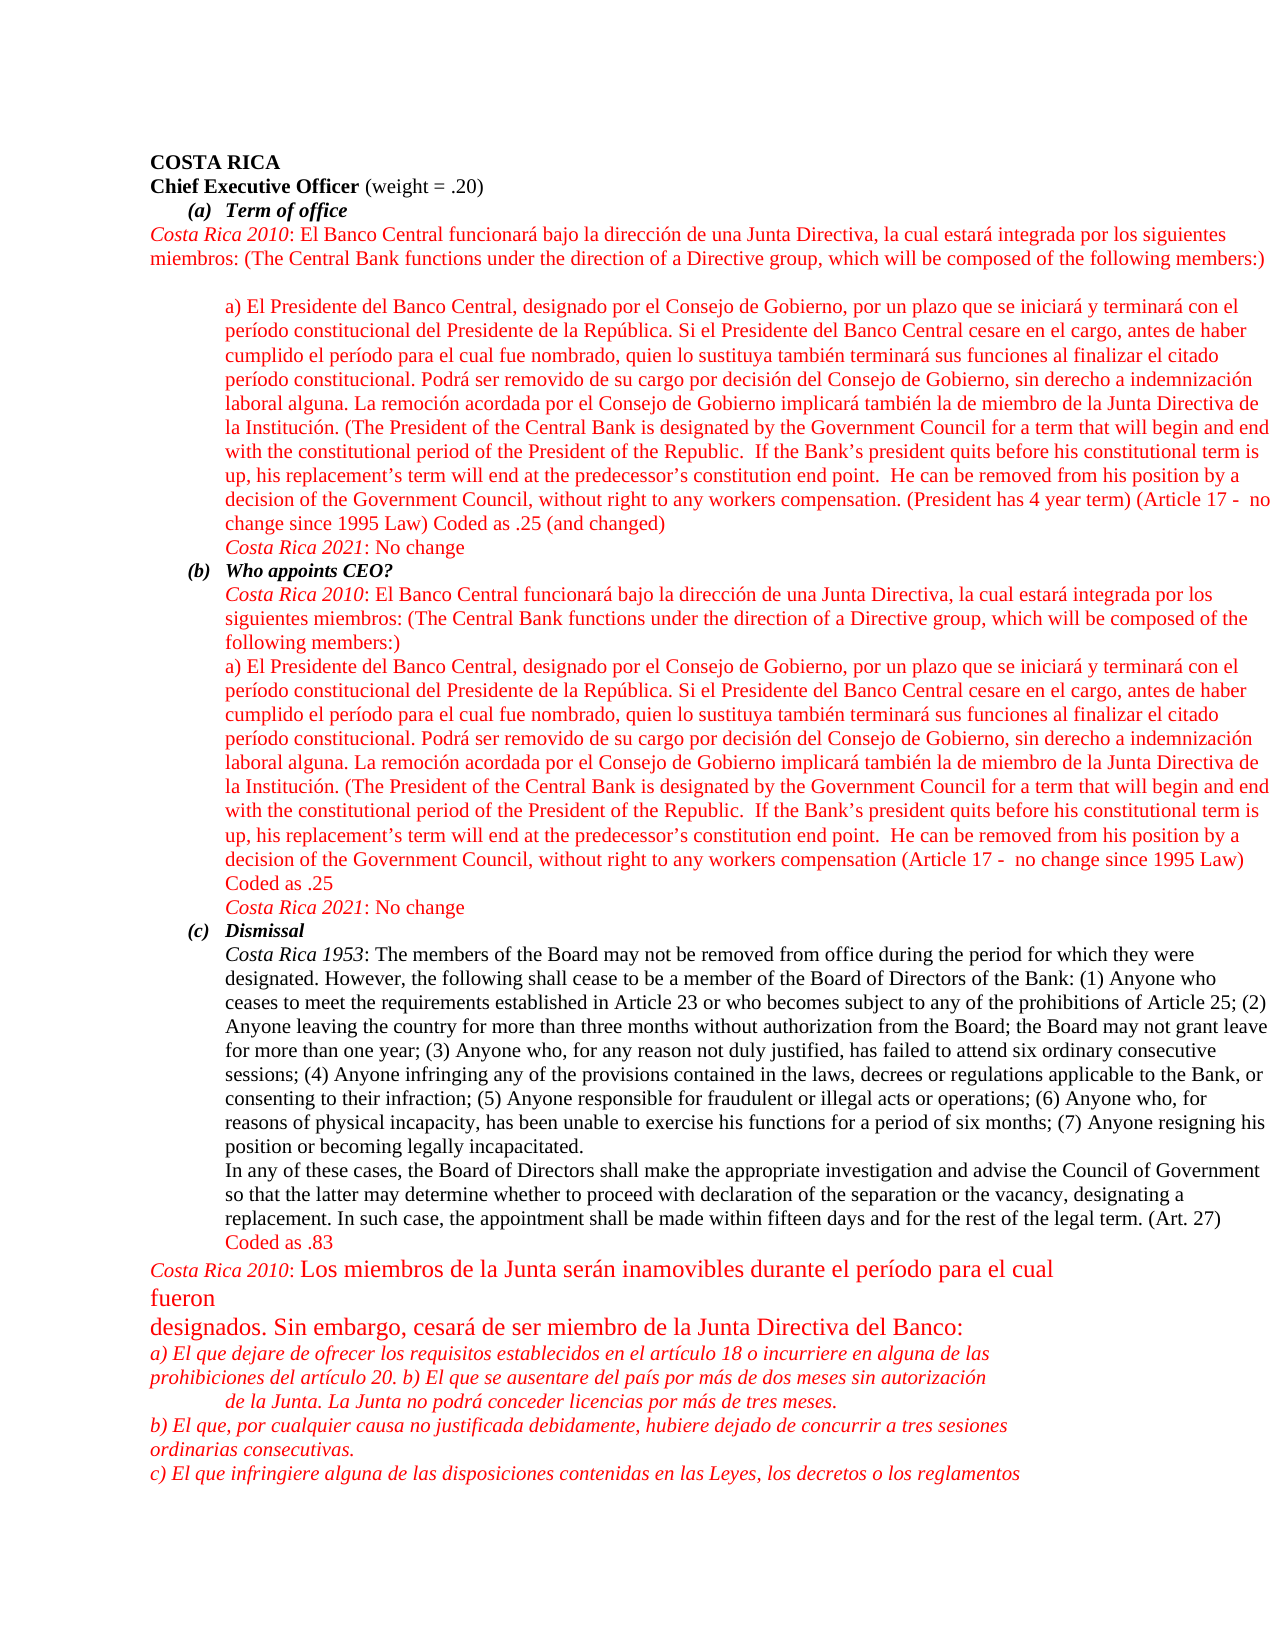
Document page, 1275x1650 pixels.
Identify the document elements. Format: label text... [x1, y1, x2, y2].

list Costa Rica 1953: The members of the Board may not be removed from office during the period for which they were designated. However, the following shall cease to be a member of the Board of Directors of the Bank: (1) Anyone who ceases to meet the requirements established in Article 23 or who becomes subject to any of the prohibitions of Article 25; (2) Anyone leaving the country for more than three months without authorization from the Board; the Board may not grant leave for more than one year; (3) Anyone who, for any reason not duly justified, has failed to attend six ordinary consecutive sessions; (4) Anyone infringing any of the provisions contained in the laws, decrees or regulations applicable to the Bank, or consenting to their infraction; (5) Anyone responsible for fraudulent or illegal acts or operations; (6) Anyone who, for reasons of physical incapacity, has been unable to exercise his functions for a period of six months; (7) Anyone resigning his position or becoming legally incapacitated. [225, 942, 1275, 1158]
text ordinarias consecutivas. [150, 1437, 1125, 1461]
text Chief Executive Officer (weight = .20) [150, 174, 1275, 198]
list Costa Rica 2021: No change [225, 535, 1275, 559]
list Dismissal [187, 919, 1125, 942]
list In any of these cases, the Board of Directors shall make the appropriate investigation and advise the Council of Government so that the latter may determine whether to proceed with declaration of the separation or the vacancy, designating a replacement. In such case, the appointment shall be made within fifteen days and for the rest of the legal term. (Art. 27) Coded as .83 [225, 1158, 1275, 1254]
list Term of office [187, 198, 1125, 222]
text c) El que infringiere alguna de las disposiciones contenidas en las Leyes, los decretos o los reglamentos [150, 1461, 1125, 1485]
list Costa Rica 2010: El Banco Central funcionará bajo la dirección de una Junta Directiva, la cual estará integrada por los siguientes miembros: (The Central Bank functions under the direction of a Directive group, which will be composed of the following members:) [225, 582, 1275, 654]
list a) El Presidente del Banco Central, designado por el Consejo de Gobierno, por un plazo que se iniciará y terminará con el período constitucional del Presidente de la República. Si el Presidente del Banco Central cesare en el cargo, antes de haber cumplido el período para el cual fue nombrado, quien lo sustituya también terminará sus funciones al finalizar el citado período constitucional. Podrá ser removido de su cargo por decisión del Consejo de Gobierno, sin derecho a indemnización laboral alguna. La remoción acordada por el Consejo de Gobierno implicará también la de miembro de la Junta Directiva de la Institución. (The President of the Central Bank is designated by the Government Council for a term that will begin and end with the constitutional period of the President of the Republic. If the Bank’s president quits before his constitutional term is up, his replacement’s term will end at the predecessor’s constitution end point. He can be removed from his position by a decision of the Government Council, without right to any workers compensation. (President has 4 year term) (Article 17 - no change since 1995 Law) Coded as .25 (and changed) [225, 294, 1275, 535]
list de la Junta. La Junta no podrá conceder licencias por más de tres meses. [225, 1389, 1275, 1413]
text a) El que dejare de ofrecer los requisitos establecidos en el artículo 18 o incurriere en alguna de las [150, 1341, 1125, 1365]
text Costa Rica 2010: Los miembros de la Junta serán inamovibles durante el período para el cual fueron [150, 1254, 1125, 1312]
list a) El Presidente del Banco Central, designado por el Consejo de Gobierno, por un plazo que se iniciará y terminará con el período constitucional del Presidente de la República. Si el Presidente del Banco Central cesare en el cargo, antes de haber cumplido el período para el cual fue nombrado, quien lo sustituya también terminará sus funciones al finalizar el citado período constitucional. Podrá ser removido de su cargo por decisión del Consejo de Gobierno, sin derecho a indemnización laboral alguna. La remoción acordada por el Consejo de Gobierno implicará también la de miembro de la Junta Directiva de la Institución. (The President of the Central Bank is designated by the Government Council for a term that will begin and end with the constitutional period of the President of the Republic. If the Bank’s president quits before his constitutional term is up, his replacement’s term will end at the predecessor’s constitution end point. He can be removed from his position by a decision of the Government Council, without right to any workers compensation (Article 17 - no change since 1995 Law) Coded as .25 [225, 654, 1275, 895]
list Costa Rica 2021: No change [225, 895, 1275, 919]
text COSTA RICA [150, 150, 1275, 174]
text designados. Sin embargo, cesará de ser miembro de la Junta Directiva del Banco: [150, 1312, 1125, 1341]
text prohibiciones del artículo 20. b) El que se ausentare del país por más de dos meses sin autorización [150, 1365, 1125, 1389]
text b) El que, por cualquier causa no justificada debidamente, hubiere dejado de concurrir a tres sesiones [150, 1413, 1125, 1437]
list Who appoints CEO? [187, 559, 1125, 582]
text Costa Rica 2010: El Banco Central funcionará bajo la dirección de una Junta Directiva, la cual estará integrada por los siguientes miembros: (The Central Bank functions under the direction of a Directive group, which will be composed of the following members:) [150, 222, 1275, 270]
